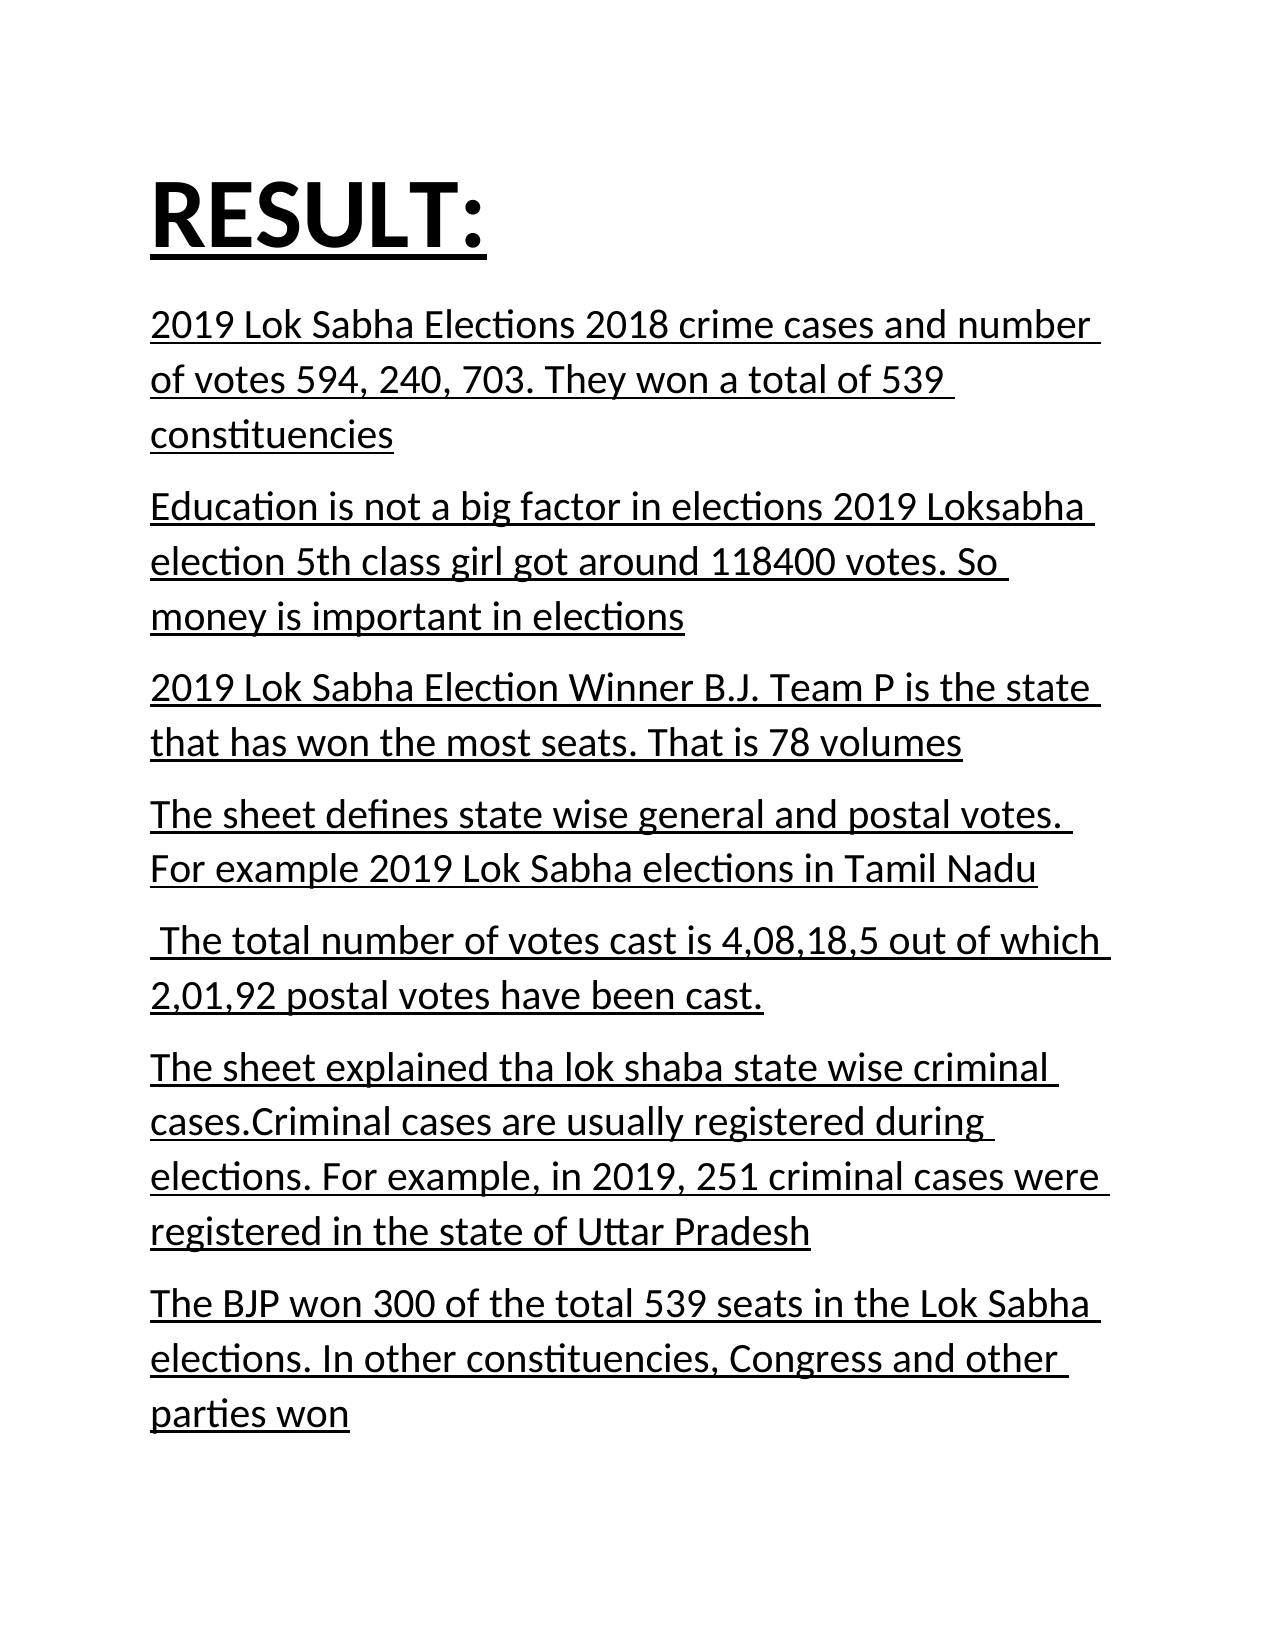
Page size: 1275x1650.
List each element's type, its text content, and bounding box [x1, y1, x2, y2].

text 2019 Lok Sabha Elections 2018 crime cases and number of votes 594, 240, 703. They won a total of 539 constituencies [150, 298, 1125, 459]
text The total number of votes cast is 4,08,18,5 out of which 2,01,92 postal votes have been cast. [150, 914, 1125, 1020]
text Education is not a big factor in elections 2019 Loksabha election 5th class girl got around 118400 votes. So money is important in elections [150, 480, 1125, 640]
text The sheet defines state wise general and postal votes. For example 2019 Lok Sabha elections in Tamil Nadu [150, 788, 1125, 893]
text The sheet explained tha lok shaba state wise criminal cases.Criminal cases are usually registered during elections. For example, in 2019, 251 criminal cases were registered in the state of Uttar Pradesh [150, 1041, 1125, 1256]
text The BJP won 300 of the total 539 seats in the Lok Sabha elections. In other constituencies, Congress and other parties won [150, 1277, 1125, 1437]
text RESULT: [150, 150, 1125, 272]
text 2019 Lok Sabha Election Winner B.J. Team P is the state that has won the most seats. That is 78 volumes [150, 661, 1125, 767]
